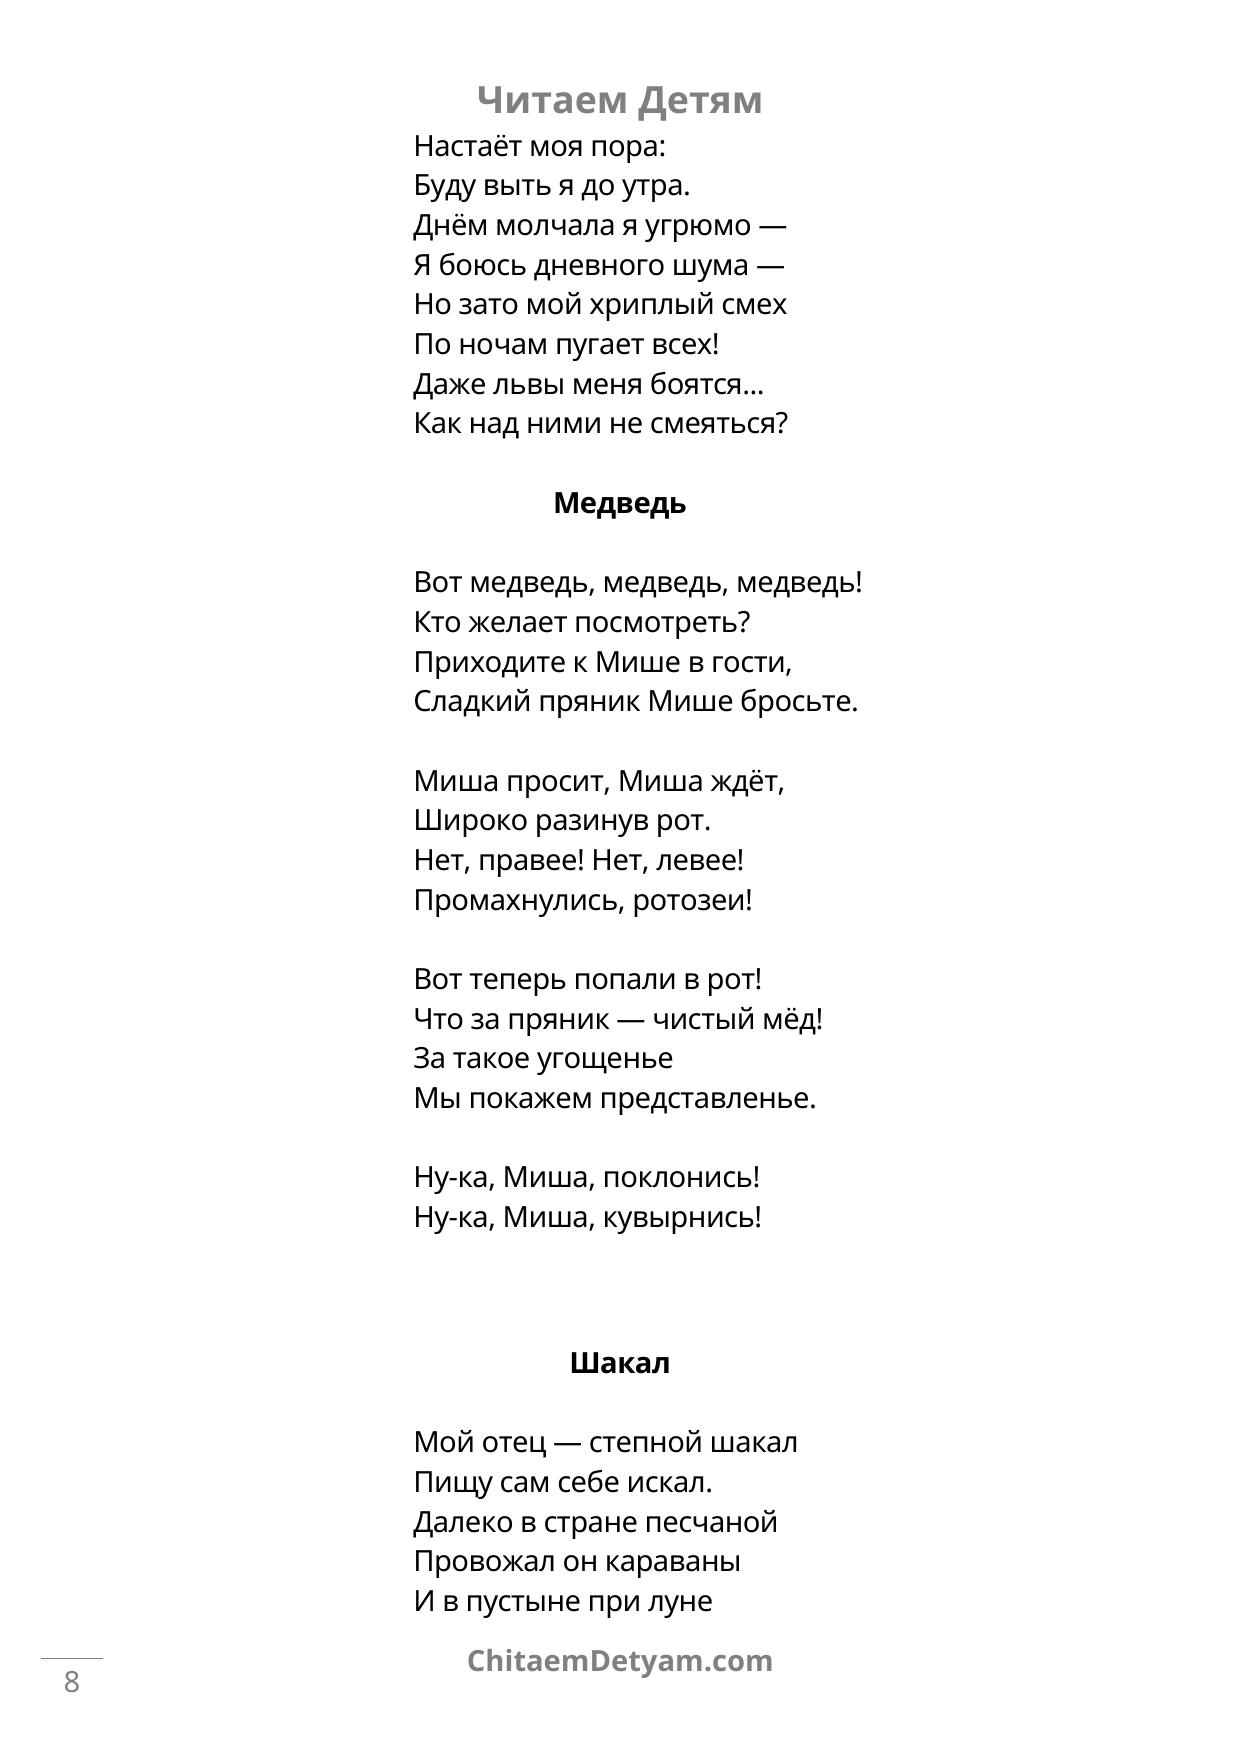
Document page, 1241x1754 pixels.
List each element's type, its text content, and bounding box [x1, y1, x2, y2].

text Мой отец — степной шакал [413, 1422, 1122, 1461]
subtitle Шакал [118, 1342, 1122, 1382]
text Промахнулись, ротозеи! [413, 879, 1122, 919]
text Миша просит, Миша ждёт, [413, 760, 1122, 799]
text Провожал он караваны [413, 1541, 1122, 1580]
text Днём молчала я угрюмо — [413, 204, 1122, 244]
text За такое угощенье [413, 1038, 1122, 1077]
text Как над ними не смеяться? [413, 403, 1122, 442]
text Даже львы меня боятся... [413, 363, 1122, 403]
text Пищу сам себе искал. [413, 1461, 1122, 1501]
text Далеко в стране песчаной [413, 1501, 1122, 1541]
text Я боюсь дневного шума — [413, 244, 1122, 284]
text По ночам пугает всех! [413, 323, 1122, 363]
text Что за пряник — чистый мёд! [413, 998, 1122, 1038]
text Буду выть я до утра. [413, 164, 1122, 204]
text Нет, правее! Нет, левее! [413, 839, 1122, 879]
text Настаёт моя пора: [413, 125, 1122, 164]
text Сладкий пряник Мише бросьте. [413, 681, 1122, 720]
text И в пустыне при луне [413, 1580, 1122, 1620]
text Вот теперь попали в рот! [413, 958, 1122, 998]
text Вот медведь, медведь, медведь! [413, 561, 1122, 601]
text Мы покажем представленье. [413, 1077, 1122, 1117]
text Ну-ка, Миша, кувырнись! [413, 1196, 1122, 1236]
subtitle Медведь [118, 482, 1122, 522]
text Кто желает посмотреть? [413, 601, 1122, 641]
text Широко разинув рот. [413, 799, 1122, 839]
text Но зато мой хриплый смех [413, 284, 1122, 323]
text Приходите к Мише в гости, [413, 641, 1122, 681]
text Ну-ка, Миша, поклонись! [413, 1157, 1122, 1196]
